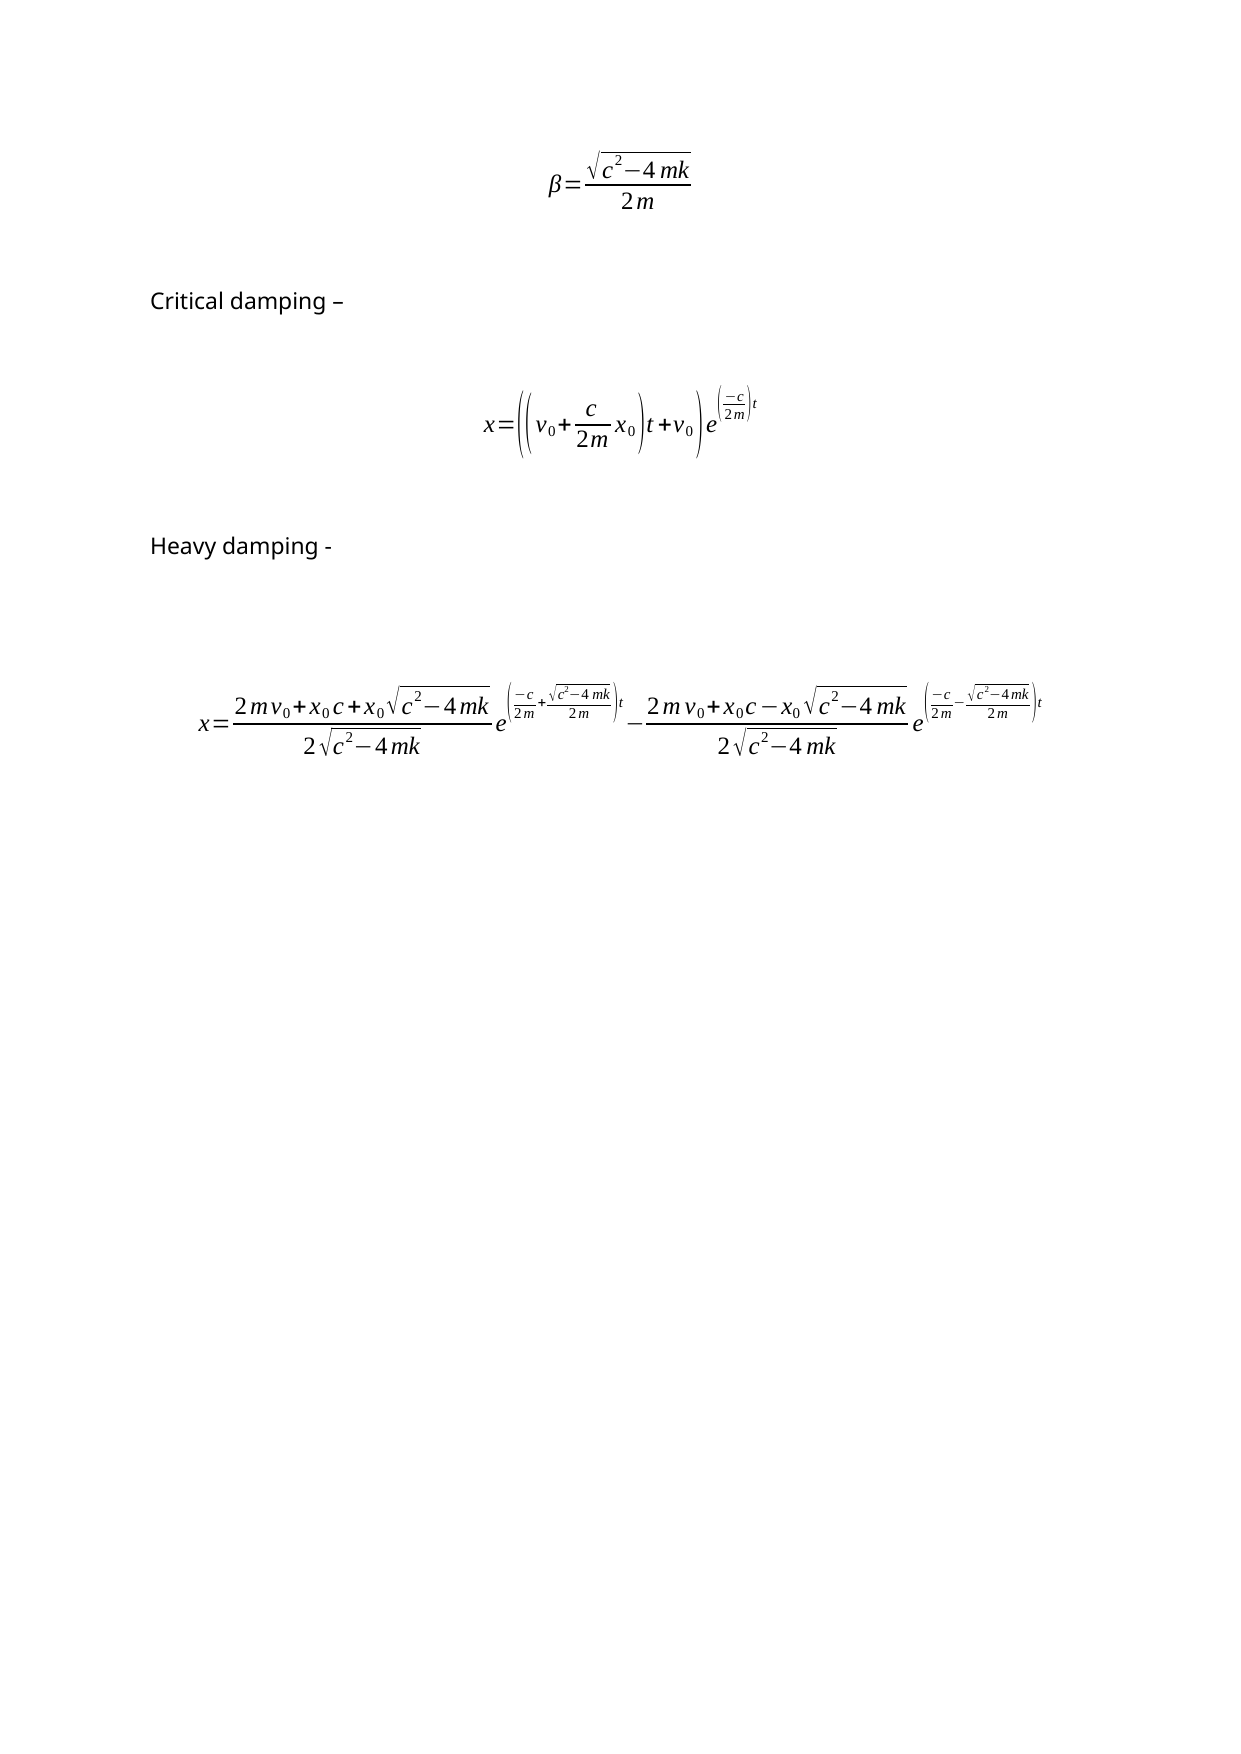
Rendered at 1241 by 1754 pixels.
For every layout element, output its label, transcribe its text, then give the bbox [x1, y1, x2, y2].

text Critical damping – [150, 284, 1090, 316]
text Heavy damping - [150, 530, 1090, 561]
